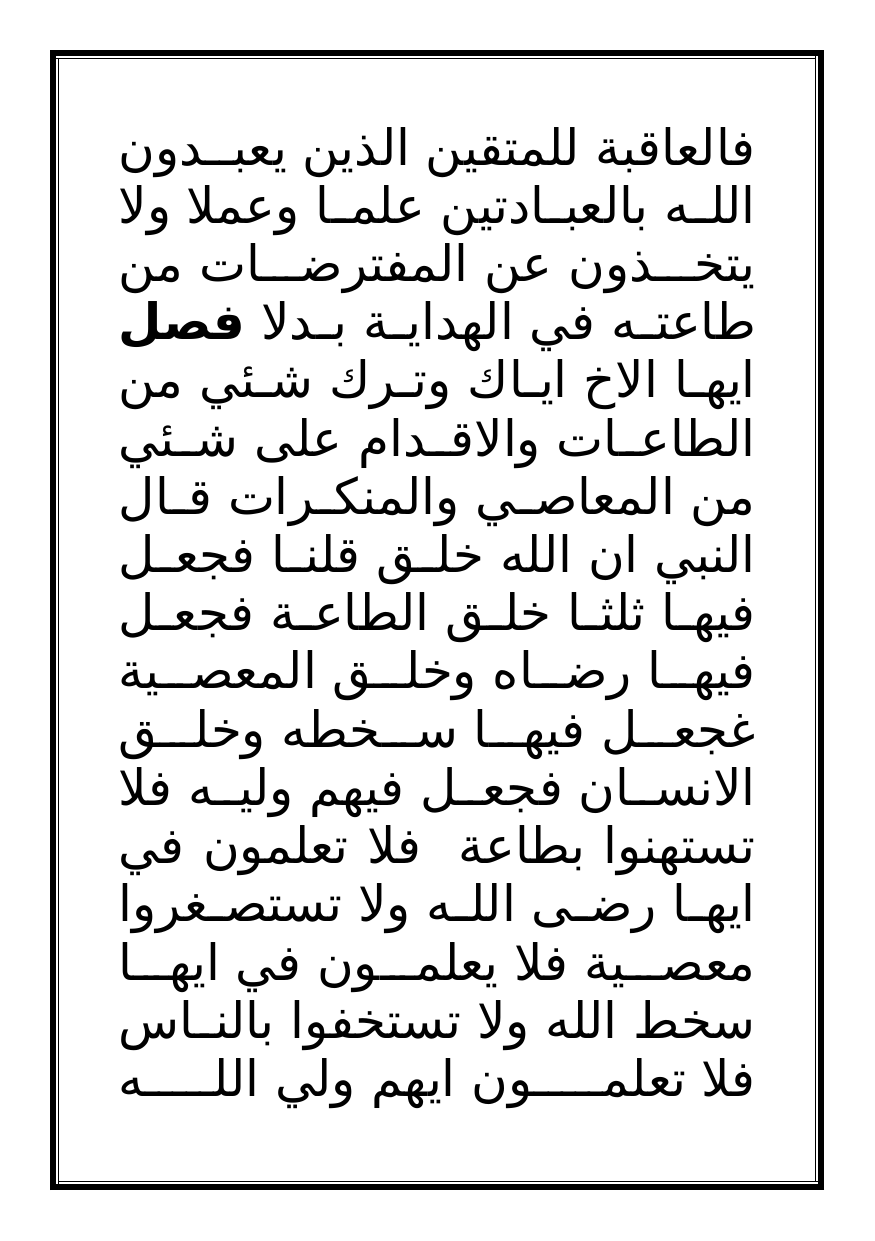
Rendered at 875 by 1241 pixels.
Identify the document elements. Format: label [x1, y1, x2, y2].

text [118, 118, 756, 1108]
